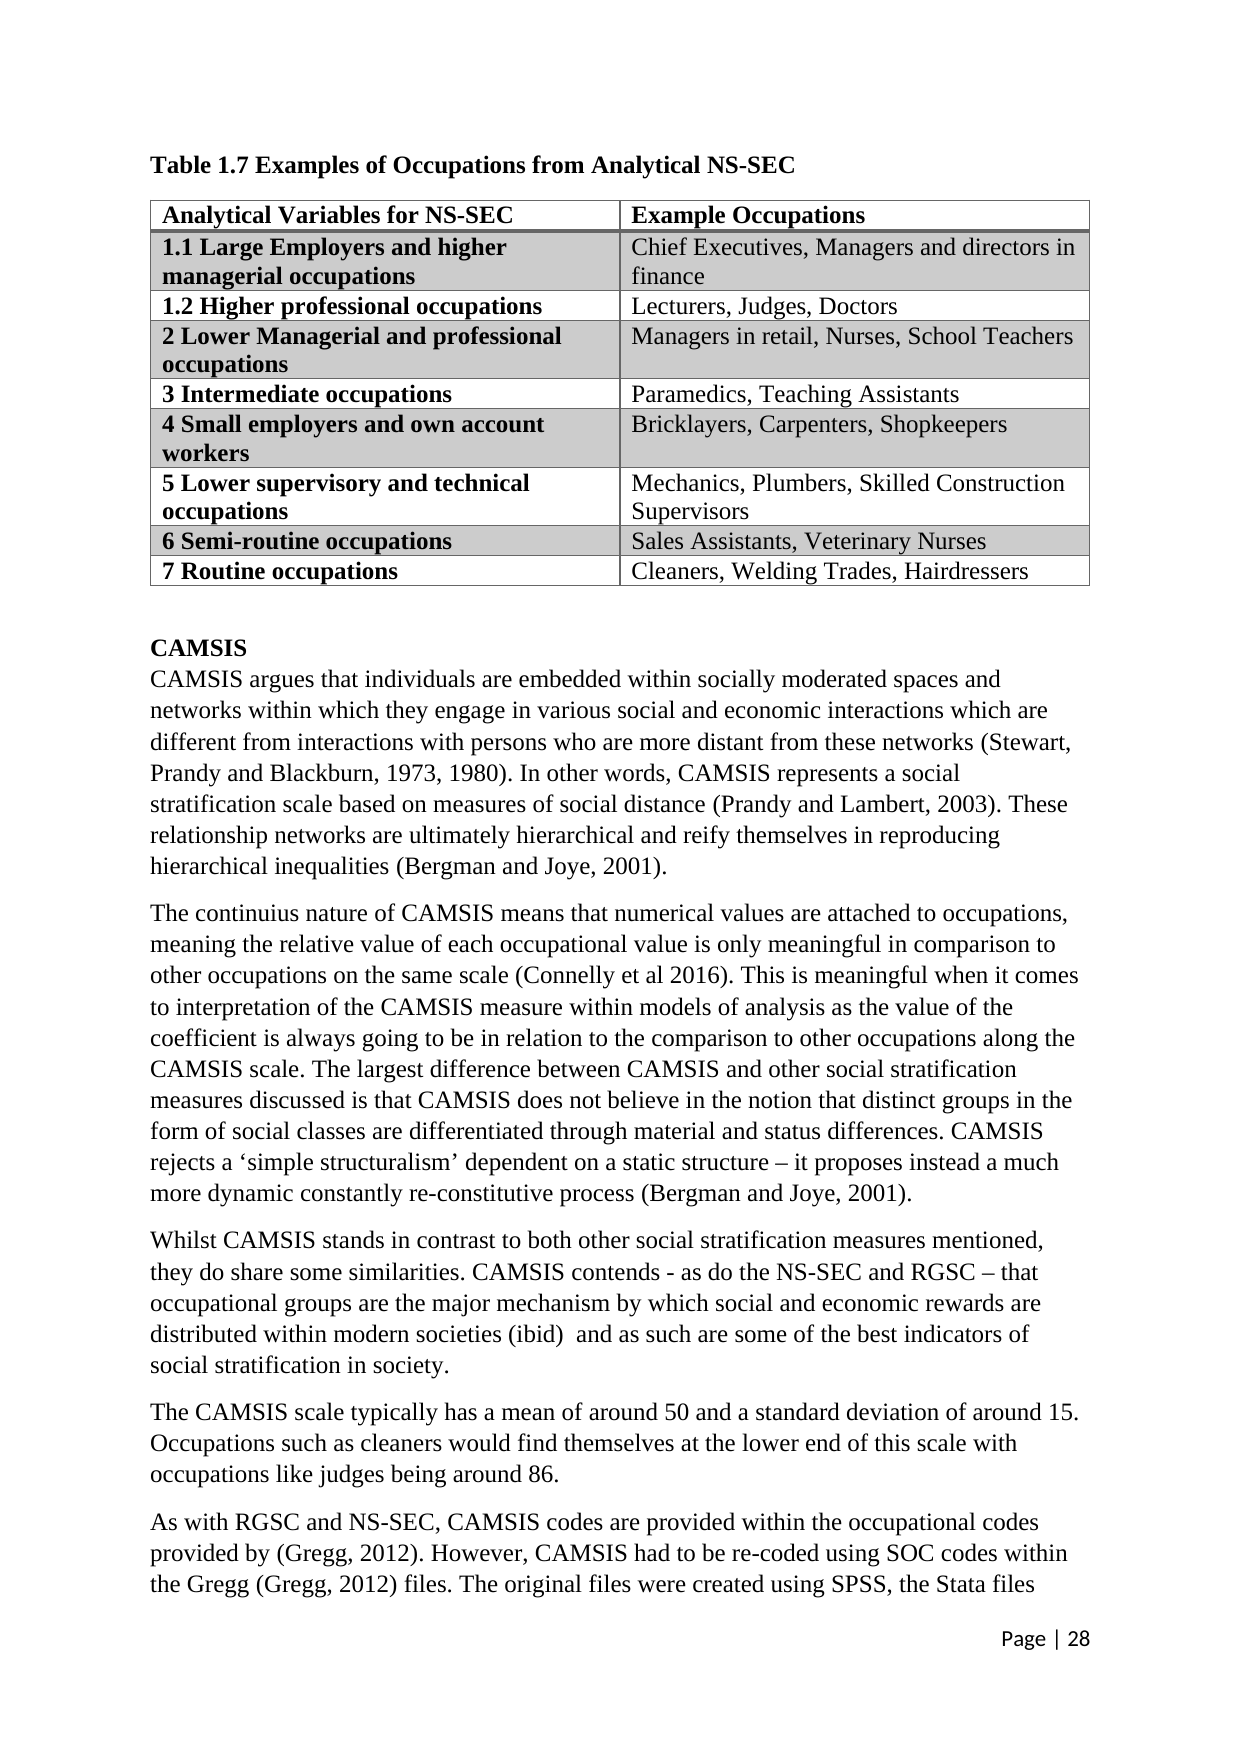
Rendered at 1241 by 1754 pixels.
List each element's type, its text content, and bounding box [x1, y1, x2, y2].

table_cell 4 Small employers and own account workers [151, 409, 619, 467]
text CAMSIS argues that individuals are embedded within socially moderated spaces and networks within which they engage in various social and economic interactions which are different from interactions with persons who are more distant from these networks (Stewart, Prandy and Blackburn, 1973, 1980). In other words, CAMSIS represents a social stratification scale based on measures of social distance (Prandy and Lambert, 2003). These relationship networks are ultimately hierarchical and reify themselves in reproducing hierarchical inequalities (Bergman and Joye, 2001). [150, 664, 1090, 879]
table_header Analytical Variables for NS-SEC [151, 201, 619, 229]
text Whilst CAMSIS stands in contrast to both other social stratification measures mentioned, they do share some similarities. CAMSIS contends - as do the NS-SEC and RGSC – that occupational groups are the major mechanism by which social and economic rewards are distributed within modern societies (ibid) and as such are some of the best indicators of social stratification in society. [150, 1226, 1090, 1378]
table_cell Managers in retail, Nurses, School Teachers [621, 321, 1089, 378]
table_cell Mechanics, Plumbers, Skilled Construction Supervisors [621, 468, 1089, 525]
table_cell 1.2 Higher professional occupations [151, 291, 619, 320]
table_cell 1.1 Large Employers and higher managerial occupations [151, 233, 619, 290]
text The CAMSIS scale typically has a mean of around 50 and a standard deviation of around 15. Occupations such as cleaners would find themselves at the lower end of this scale with occupations like judges being around 86. [150, 1397, 1090, 1488]
table_cell 2 Lower Managerial and professional occupations [151, 321, 619, 378]
text The continuius nature of CAMSIS means that numerical values are attached to occupations, meaning the relative value of each occupational value is only meaningful in comparison to other occupations on the same scale (Connelly et al 2016). This is meaningful when it comes to interpretation of the CAMSIS measure within models of analysis as the value of the coefficient is always going to be in relation to the comparison to other occupations along the CAMSIS scale. The largest difference between CAMSIS and other social stratification measures discussed is that CAMSIS does not believe in the notion that distinct groups in the form of social classes are differentiated through material and status differences. CAMSIS rejects a ‘simple structuralism’ dependent on a static structure – it proposes instead a much more dynamic constantly re-constitutive process (Bergman and Joye, 2001). [150, 898, 1090, 1207]
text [150, 1507, 1090, 1598]
table_cell Cleaners, Welding Trades, Hairdressers [621, 556, 1089, 585]
text Table 1.7 Examples of Occupations from Analytical NS-SEC [150, 150, 1090, 179]
table_cell 7 Routine occupations [151, 556, 619, 585]
table_cell 5 Lower supervisory and technical occupations [151, 468, 619, 525]
table_cell 3 Intermediate occupations [151, 379, 619, 408]
table_header Example Occupations [621, 201, 1089, 229]
table_cell Chief Executives, Managers and directors in finance [621, 233, 1089, 290]
table_cell Sales Assistants, Veterinary Nurses [621, 526, 1089, 555]
table_cell 6 Semi-routine occupations [151, 526, 619, 555]
table_cell Paramedics, Teaching Assistants [621, 379, 1089, 408]
subtitle CAMSIS [150, 633, 1090, 662]
table_cell Bricklayers, Carpenters, Shopkeepers [621, 409, 1089, 467]
table_cell Lecturers, Judges, Doctors [621, 291, 1089, 320]
